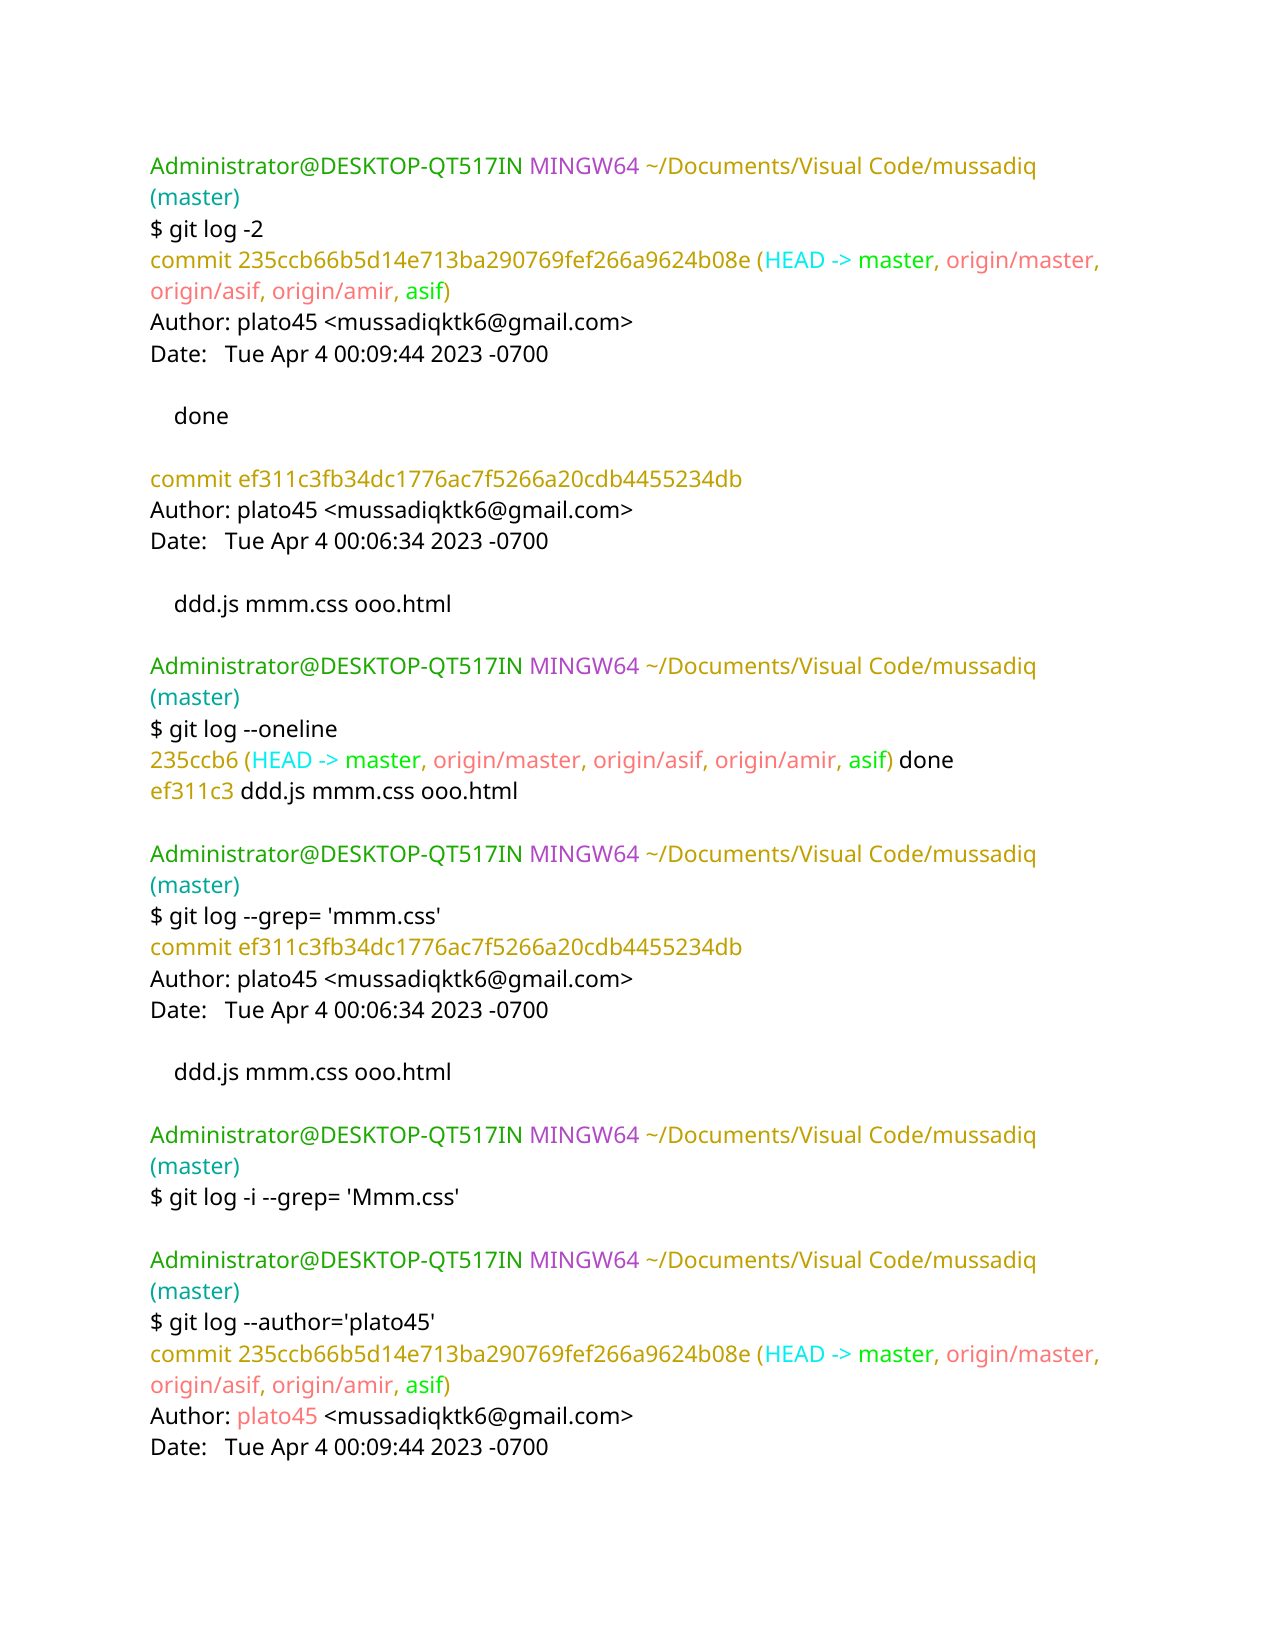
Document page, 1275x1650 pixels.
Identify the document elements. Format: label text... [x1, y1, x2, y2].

text Date: Tue Apr 4 00:06:34 2023 -0700 [150, 994, 1125, 1025]
text Date: Tue Apr 4 00:09:44 2023 -0700 [150, 1431, 1125, 1462]
text Administrator@DESKTOP-QT517IN MINGW64 ~/Documents/Visual Code/mussadiq (master) [150, 150, 1125, 212]
text commit 235ccb66b5d14e713ba290769fef266a9624b08e (HEAD -> master, origin/master, origin/asif, origin/amir, asif) [150, 244, 1125, 306]
text 235ccb6 (HEAD -> master, origin/master, origin/asif, origin/amir, asif) done [150, 744, 1125, 775]
text Date: Tue Apr 4 00:06:34 2023 -0700 [150, 525, 1125, 556]
text Administrator@DESKTOP-QT517IN MINGW64 ~/Documents/Visual Code/mussadiq (master) [150, 650, 1125, 712]
text Administrator@DESKTOP-QT517IN MINGW64 ~/Documents/Visual Code/mussadiq (master) [150, 1244, 1125, 1306]
text Author: plato45 <mussadiqktk6@gmail.com> [150, 494, 1125, 525]
text Administrator@DESKTOP-QT517IN MINGW64 ~/Documents/Visual Code/mussadiq (master) [150, 837, 1125, 900]
text ddd.js mmm.css ooo.html [150, 587, 1125, 619]
text commit ef311c3fb34dc1776ac7f5266a20cdb4455234db [150, 931, 1125, 962]
text ef311c3 ddd.js mmm.css ooo.html [150, 775, 1125, 806]
text $ git log -2 [150, 212, 1125, 244]
text $ git log --author='plato45' [150, 1306, 1125, 1337]
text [150, 1400, 1125, 1431]
text commit 235ccb66b5d14e713ba290769fef266a9624b08e (HEAD -> master, origin/master, origin/asif, origin/amir, asif) [150, 1337, 1125, 1400]
text commit ef311c3fb34dc1776ac7f5266a20cdb4455234db [150, 462, 1125, 494]
text $ git log --grep= 'mmm.css' [150, 900, 1125, 931]
text ddd.js mmm.css ooo.html [150, 1056, 1125, 1087]
text Date: Tue Apr 4 00:09:44 2023 -0700 [150, 337, 1125, 369]
text Administrator@DESKTOP-QT517IN MINGW64 ~/Documents/Visual Code/mussadiq (master) [150, 1119, 1125, 1181]
text $ git log -i --grep= 'Mmm.css' [150, 1181, 1125, 1212]
text done [150, 400, 1125, 431]
text Author: plato45 <mussadiqktk6@gmail.com> [150, 962, 1125, 994]
text $ git log --oneline [150, 712, 1125, 744]
text Author: plato45 <mussadiqktk6@gmail.com> [150, 306, 1125, 337]
